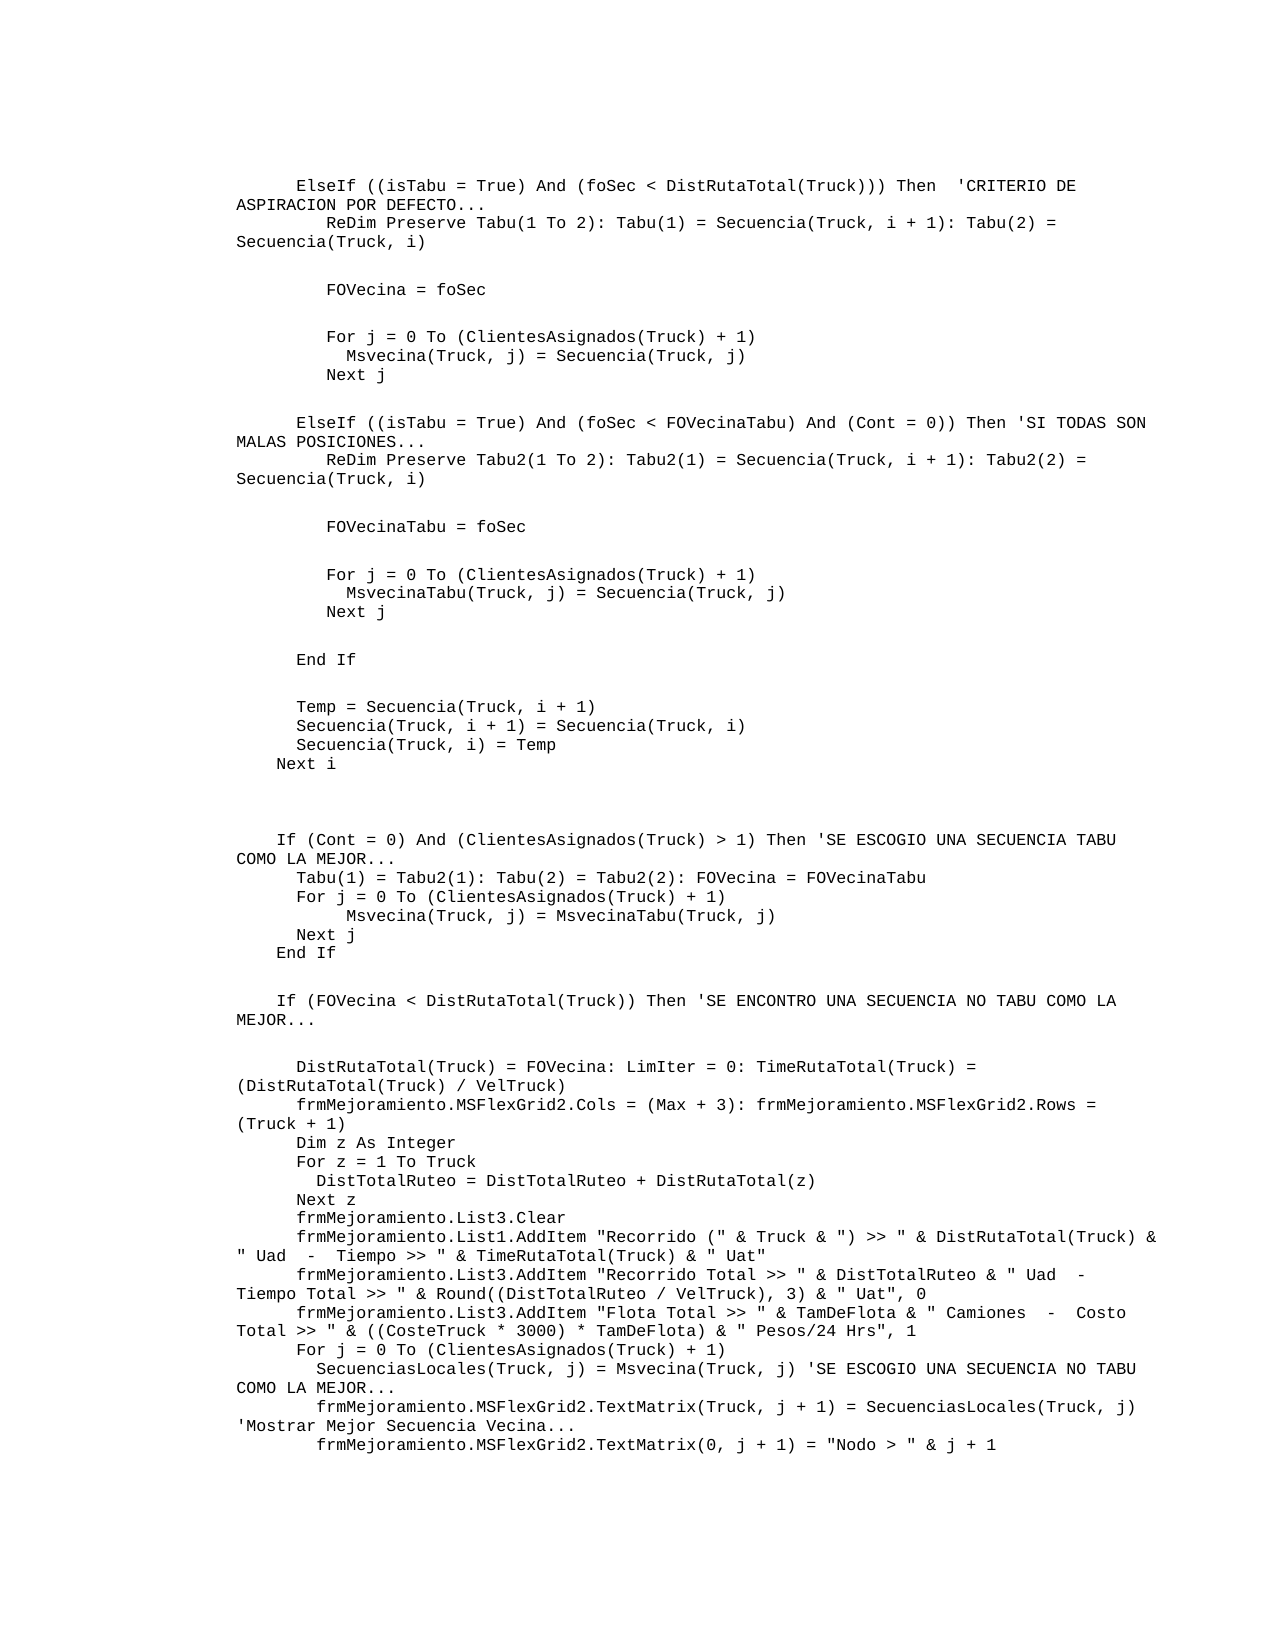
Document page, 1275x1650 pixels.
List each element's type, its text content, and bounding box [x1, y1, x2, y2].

text frmMejoramiento.MSFlexGrid2.Cols = (Max + 3): frmMejoramiento.MSFlexGrid2.Rows = (Truck + 1) [236, 1097, 1157, 1134]
text DistTotalRuteo = DistTotalRuteo + DistRutaTotal(z) [236, 1172, 1157, 1191]
text Secuencia(Truck, i) = Temp [236, 737, 1157, 756]
text frmMejoramiento.MSFlexGrid2.TextMatrix(0, j + 1) = "Nodo > " & j + 1 [236, 1436, 1157, 1455]
text Next j [236, 926, 1157, 945]
text Msvecina(Truck, j) = Secuencia(Truck, j) [236, 348, 1157, 367]
text For z = 1 To Truck [236, 1153, 1157, 1172]
text Dim z As Integer [236, 1134, 1157, 1153]
text End If [236, 945, 1157, 964]
text Temp = Secuencia(Truck, i + 1) [236, 699, 1157, 718]
text ReDim Preserve Tabu(1 To 2): Tabu(1) = Secuencia(Truck, i + 1): Tabu(2) = Secuencia(Truck, i) [236, 215, 1157, 253]
text Next j [236, 604, 1157, 623]
text Next j [236, 367, 1157, 386]
text frmMejoramiento.List3.AddItem "Recorrido Total >> " & DistTotalRuteo & " Uad - Tiempo Total >> " & Round((DistTotalRuteo / VelTruck), 3) & " Uat", 0 [236, 1266, 1157, 1304]
text End If [236, 651, 1157, 670]
text If (FOVecina < DistRutaTotal(Truck)) Then 'SE ENCONTRO UNA SECUENCIA NO TABU COMO . [236, 993, 1157, 1030]
text Secuencia(Truck, i + 1) = Secuencia(Truck, i) [236, 718, 1157, 737]
text For j = 0 To (ClientesAsignados(Truck) + 1) [236, 329, 1157, 348]
text ReDim Preserve Tabu2(1 To 2): Tabu2(1) = Secuencia(Truck, i + 1): Tabu2(2) = Secuencia(Truck, i) [236, 452, 1157, 490]
text ElseIf ((isTabu = True) And (foSec < DistRutaTotal(Truck))) Then 'CRITERIO DE ASPIRACION POR DEFECTO... [236, 177, 1157, 215]
text frmMejoramiento.MSFlexGrid2.TextMatrix(Truck, j + 1) = SecuenciasLocales(Truck, j) 'Mostrar Mejor Secuencia Vecina... [236, 1398, 1157, 1436]
text For j = 0 To (ClientesAsignados(Truck) + 1) [236, 888, 1157, 907]
text FOVecina = foSec [236, 281, 1157, 300]
text If (Cont = 0) And (ClientesAsignados(Truck) > 1) Then 'SE ESCOGIO UNA SECUENCIA TABU COMO . [236, 832, 1157, 869]
text Tabu(1) = Tabu2(1): Tabu(2) = Tabu2(2): FOVecina = FOVecinaTabu [236, 869, 1157, 888]
text Msvecina(Truck, j) = MsvecinaTabu(Truck, j) [236, 907, 1157, 926]
text DistRutaTotal(Truck) = FOVecina: LimIter = 0: TimeRutaTotal(Truck) = (DistRutaTotal(Truck) / VelTruck) [236, 1059, 1157, 1097]
text Next i [236, 756, 1157, 774]
text FOVecinaTabu = foSec [236, 518, 1157, 537]
text MsvecinaTabu(Truck, j) = Secuencia(Truck, j) [236, 585, 1157, 604]
text SecuenciasLocales(Truck, j) = Msvecina(Truck, j) 'SE ESCOGIO UNA SECUENCIA NO TABU COMO . [236, 1361, 1157, 1398]
text For j = 0 To (ClientesAsignados(Truck) + 1) [236, 1342, 1157, 1361]
text frmMejoramiento.List3.Clear [236, 1210, 1157, 1229]
text ElseIf ((isTabu = True) And (foSec < FOVecinaTabu) And (Cont = 0)) Then 'SI TODAS SON MALAS POSICIONES... [236, 414, 1157, 452]
text frmMejoramiento.List3.AddItem "Flota Total >> " & TamDeFlota & " Camiones - Costo Total >> " & ((CosteTruck * 3000) * TamDeFlota) & " Pesos/24 Hrs", 1 [236, 1304, 1157, 1342]
text frmMejoramiento.List1.AddItem "Recorrido (" & Truck & ") >> " & DistRutaTotal(Truck) & " Uad - Tiempo >> " & TimeRutaTotal(Truck) & " Uat" [236, 1229, 1157, 1266]
text For j = 0 To (ClientesAsignados(Truck) + 1) [236, 566, 1157, 585]
text Next z [236, 1191, 1157, 1210]
